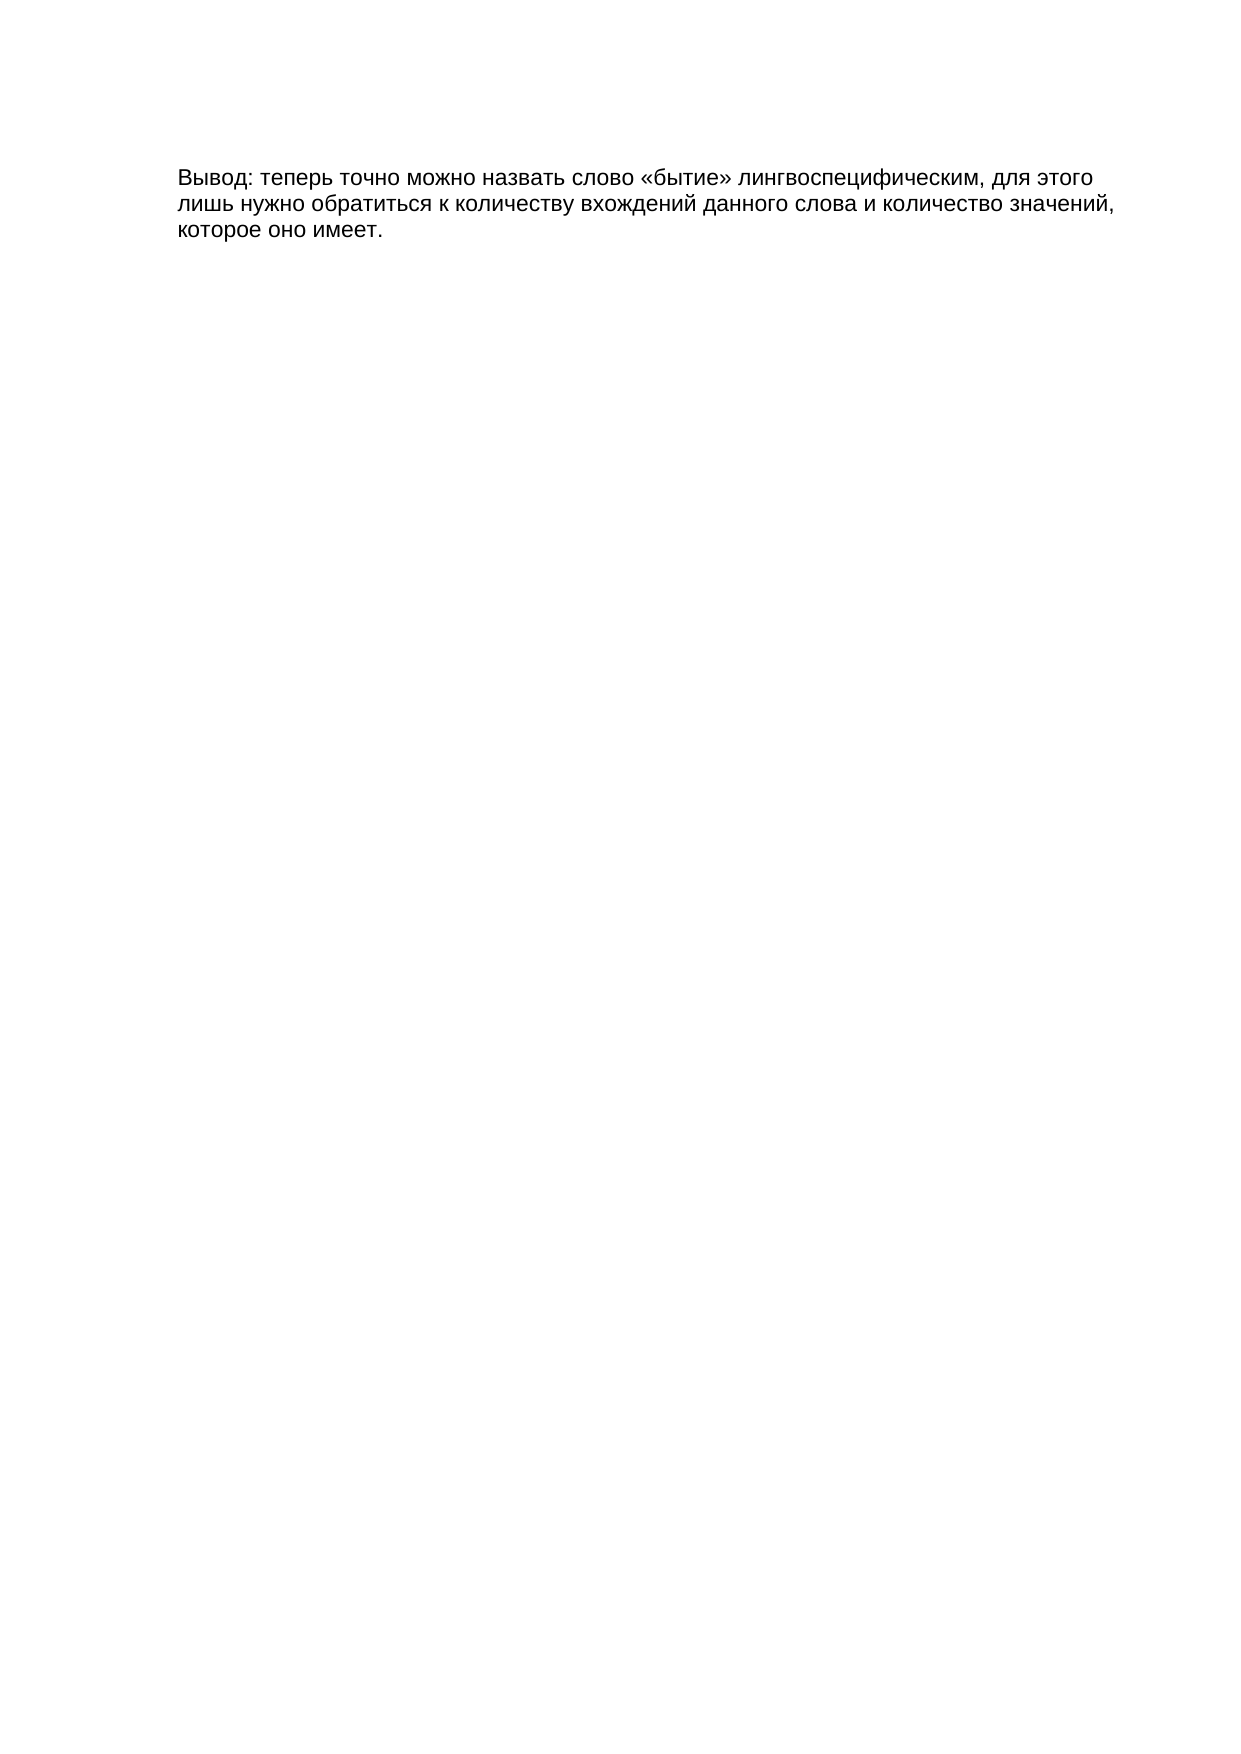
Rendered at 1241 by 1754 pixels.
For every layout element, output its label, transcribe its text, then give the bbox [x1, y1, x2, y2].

text Вывод: теперь точно можно назвать слово «бытие» лингвоспецифическим, для этого лишь нужно обратиться к количеству вхождений данного слова и количество значений, которое оно имеет. [177, 163, 1152, 243]
